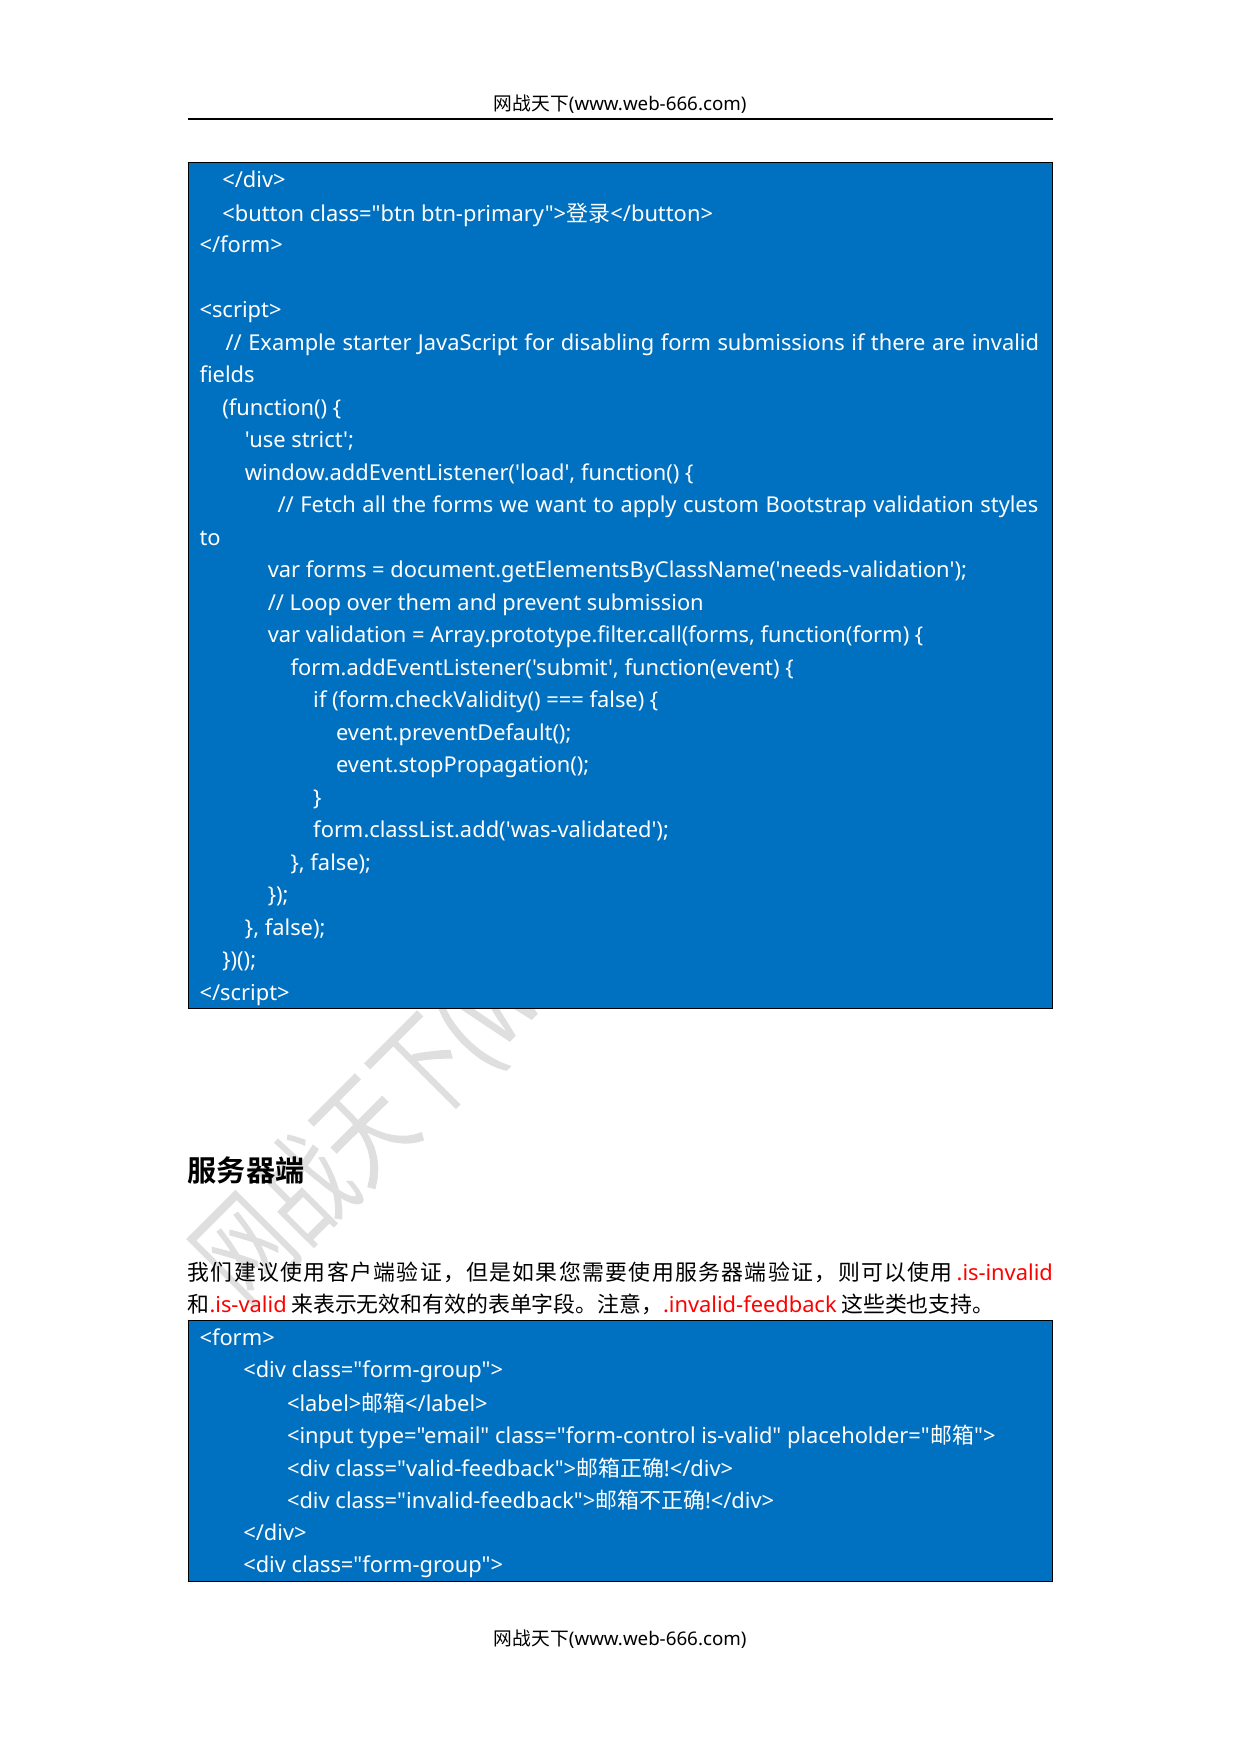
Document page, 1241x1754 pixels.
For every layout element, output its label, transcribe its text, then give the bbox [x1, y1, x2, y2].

subtitle 服务器端 [187, 1136, 1053, 1201]
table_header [189, 1321, 1052, 1581]
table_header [189, 163, 1052, 1008]
text 我们建议使用客户端验证，但是如果您需要使用服务器端验证，则可以使用.is-invalid和.is-valid来表示无效和有效的表单字段。注意，.invalid-feedback这些类也支持。 [187, 1254, 1053, 1319]
